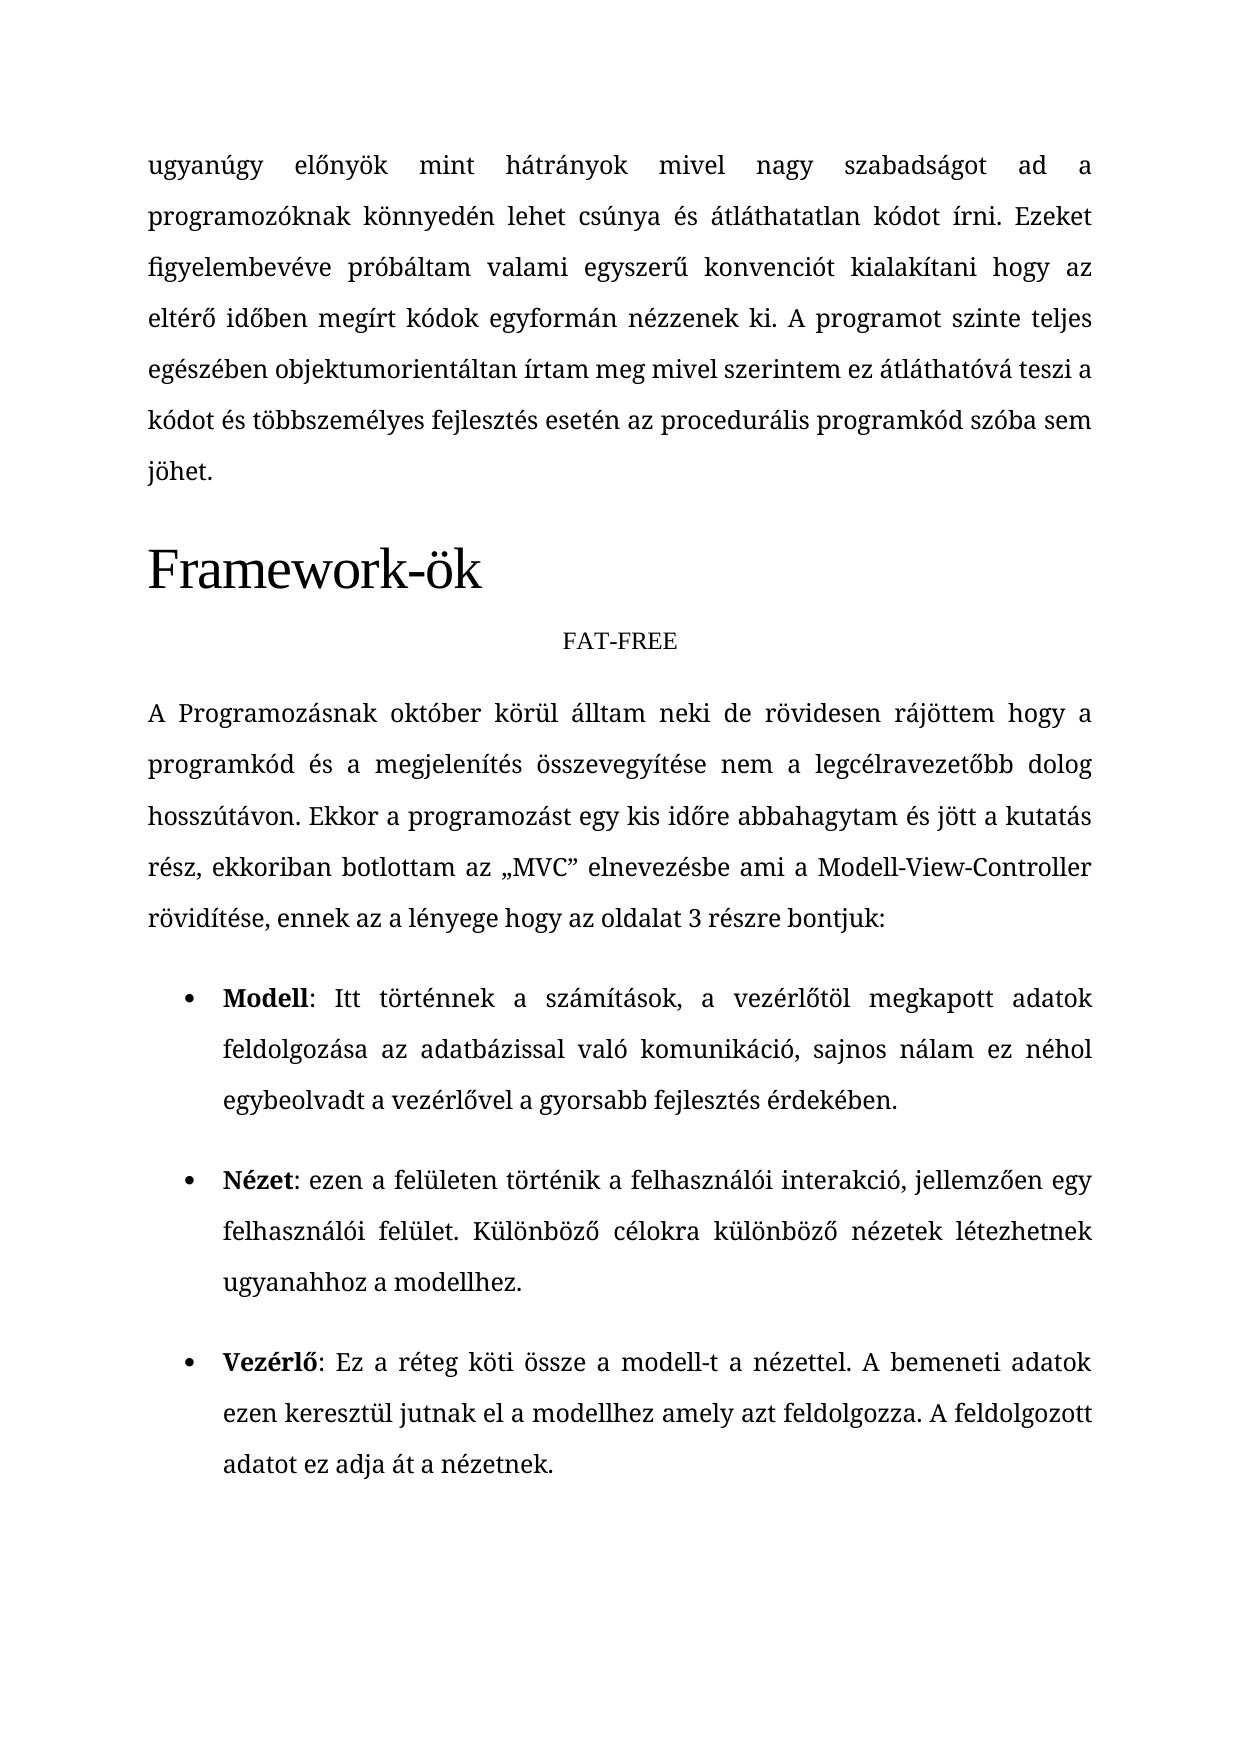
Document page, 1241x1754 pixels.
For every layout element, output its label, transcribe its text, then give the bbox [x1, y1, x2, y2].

subtitle Fat-free [148, 626, 1093, 655]
list Nézet: ezen a felületen történik a felhasználói interakció, jellemzően egy felhasználói felület. Különböző célokra különböző nézetek létezhetnek ugyanahhoz a modellhez. [185, 1163, 1093, 1299]
title Framework-ök [148, 534, 1093, 601]
list Modell: Itt történnek a számítások, a vezérlőtöl megkapott adatok feldolgozása az adatbázissal való komunikáció, sajnos nálam ez néhol egybeolvadt a vezérlővel a gyorsabb fejlesztés érdekében. [185, 981, 1093, 1117]
text A Programozásnak október körül álltam neki de rövidesen rájöttem hogy a programkód és a megjelenítés összevegyítése nem a legcélravezetőbb dolog hosszútávon. Ekkor a programozást egy kis időre abbahagytam és jött a kutatás rész, ekkoriban botlottam az „MVC” elnevezésbe ami a Modell-View-Controller rövidítése, ennek az a lényege hogy az oldalat 3 részre bontjuk: [148, 696, 1093, 934]
list Vezérlő: Ez a réteg köti össze a modell-t a nézettel. A bemeneti adatok ezen keresztül jutnak el a modellhez amely azt feldolgozza. A feldolgozott adatot ez adja át a nézetnek. [185, 1345, 1093, 1481]
